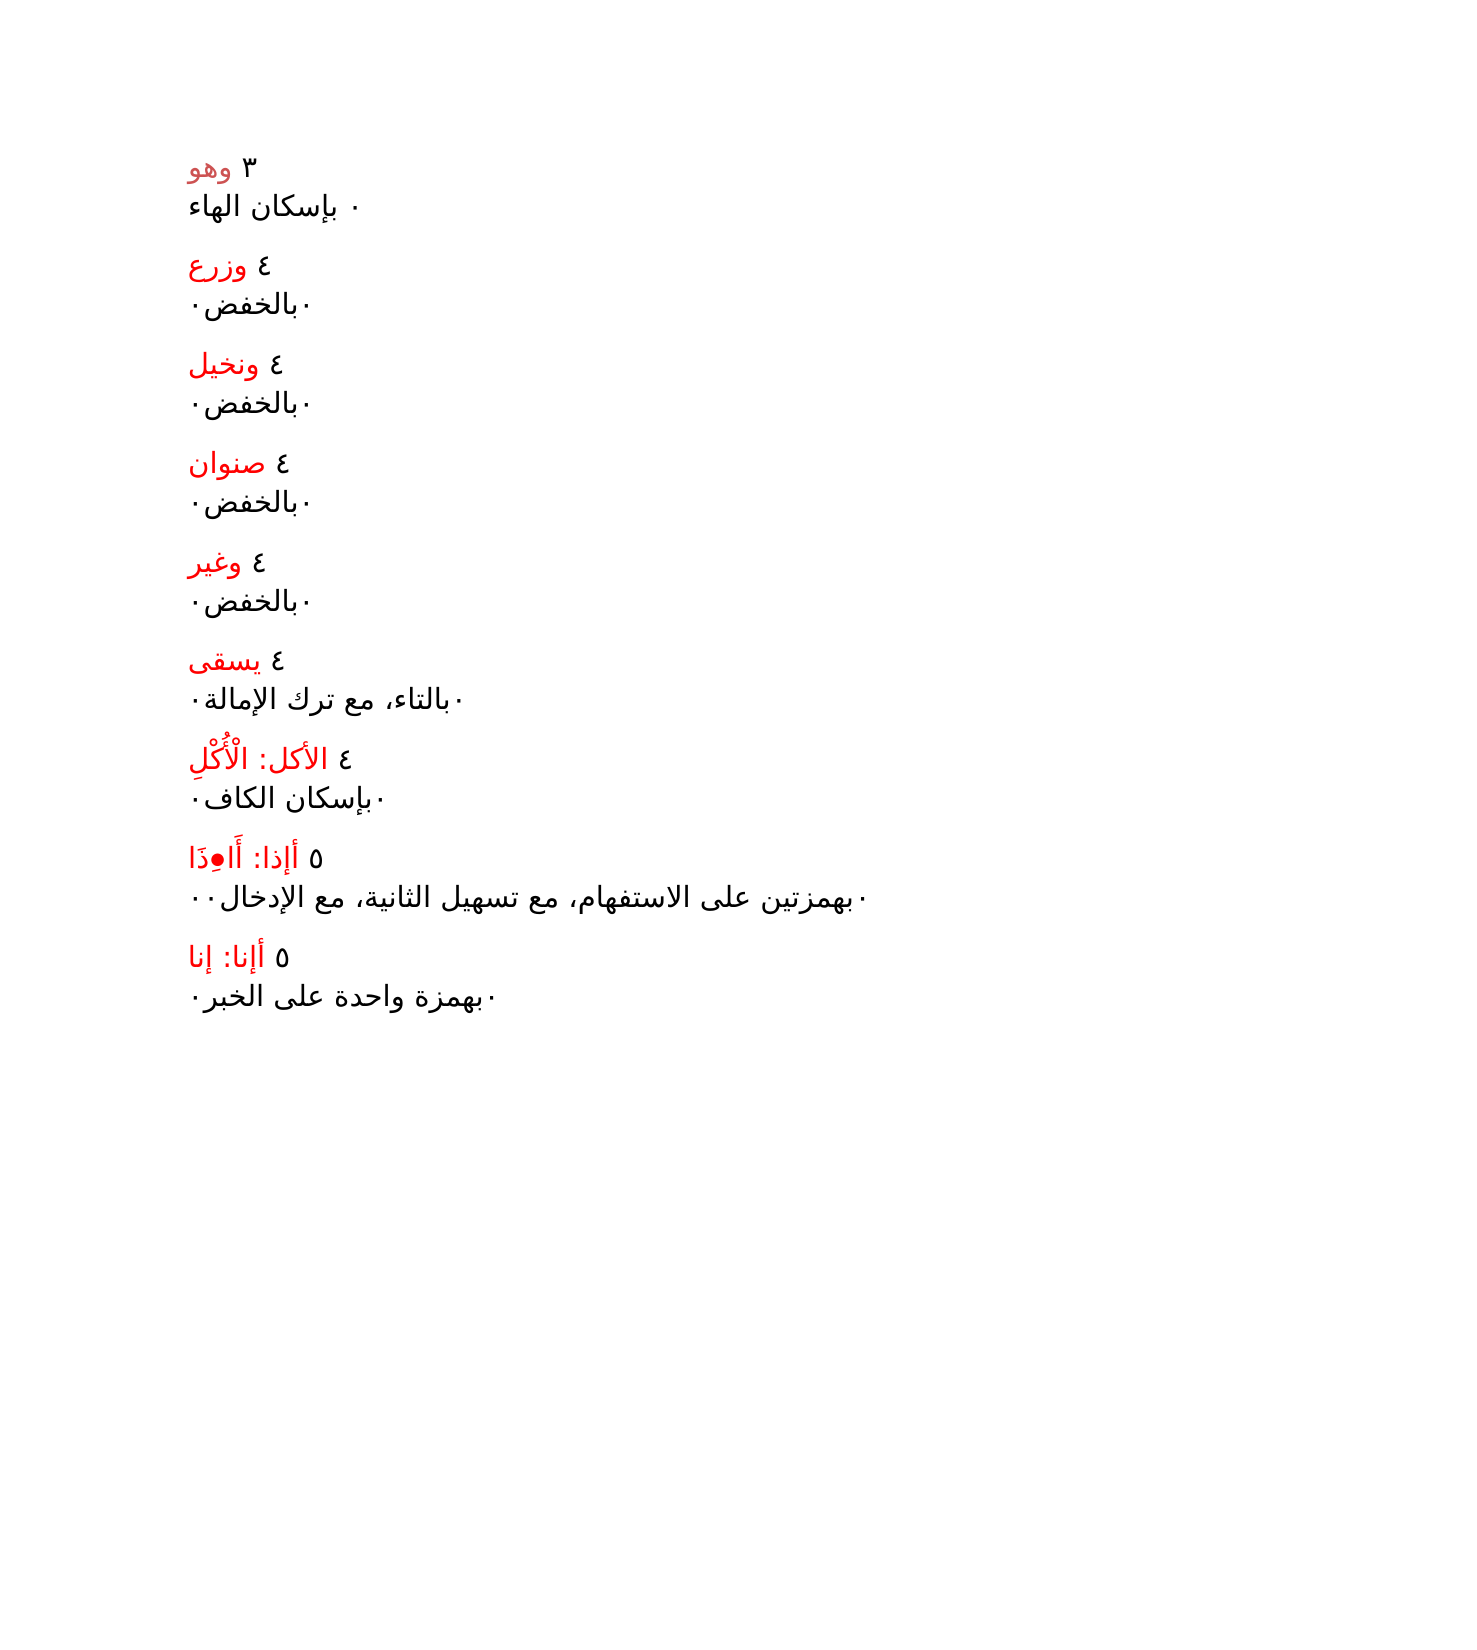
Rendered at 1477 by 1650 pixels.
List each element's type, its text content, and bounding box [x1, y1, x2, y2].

text ٥ أإنا: إنا ٠بهمزة واحدة على الخبر٠ [187, 940, 1289, 1013]
text ٤ الأكل: الْأُكْلِ ٠بإسكان الكاف٠ [187, 742, 1289, 815]
text ٣ وهو ٠ بإسكان الهاء [187, 150, 1289, 223]
text ٤ وزرع ٠بالخفض٠ [187, 249, 1289, 322]
text ٤ ونخيل ٠بالخفض٠ [187, 347, 1289, 420]
text ٤ وغير ٠بالخفض٠ [187, 545, 1289, 618]
text ٤ صنوان ٠بالخفض٠ [187, 446, 1289, 519]
text ٤ يسقى ٠بالتاء، مع ترك الإمالة٠ [187, 644, 1289, 717]
text ٥ أإذا: أَا●ِذَا ٠بهمزتين على الاستفهام، مع تسهيل الثانية، مع الإدخال٠٠ [187, 841, 1289, 914]
